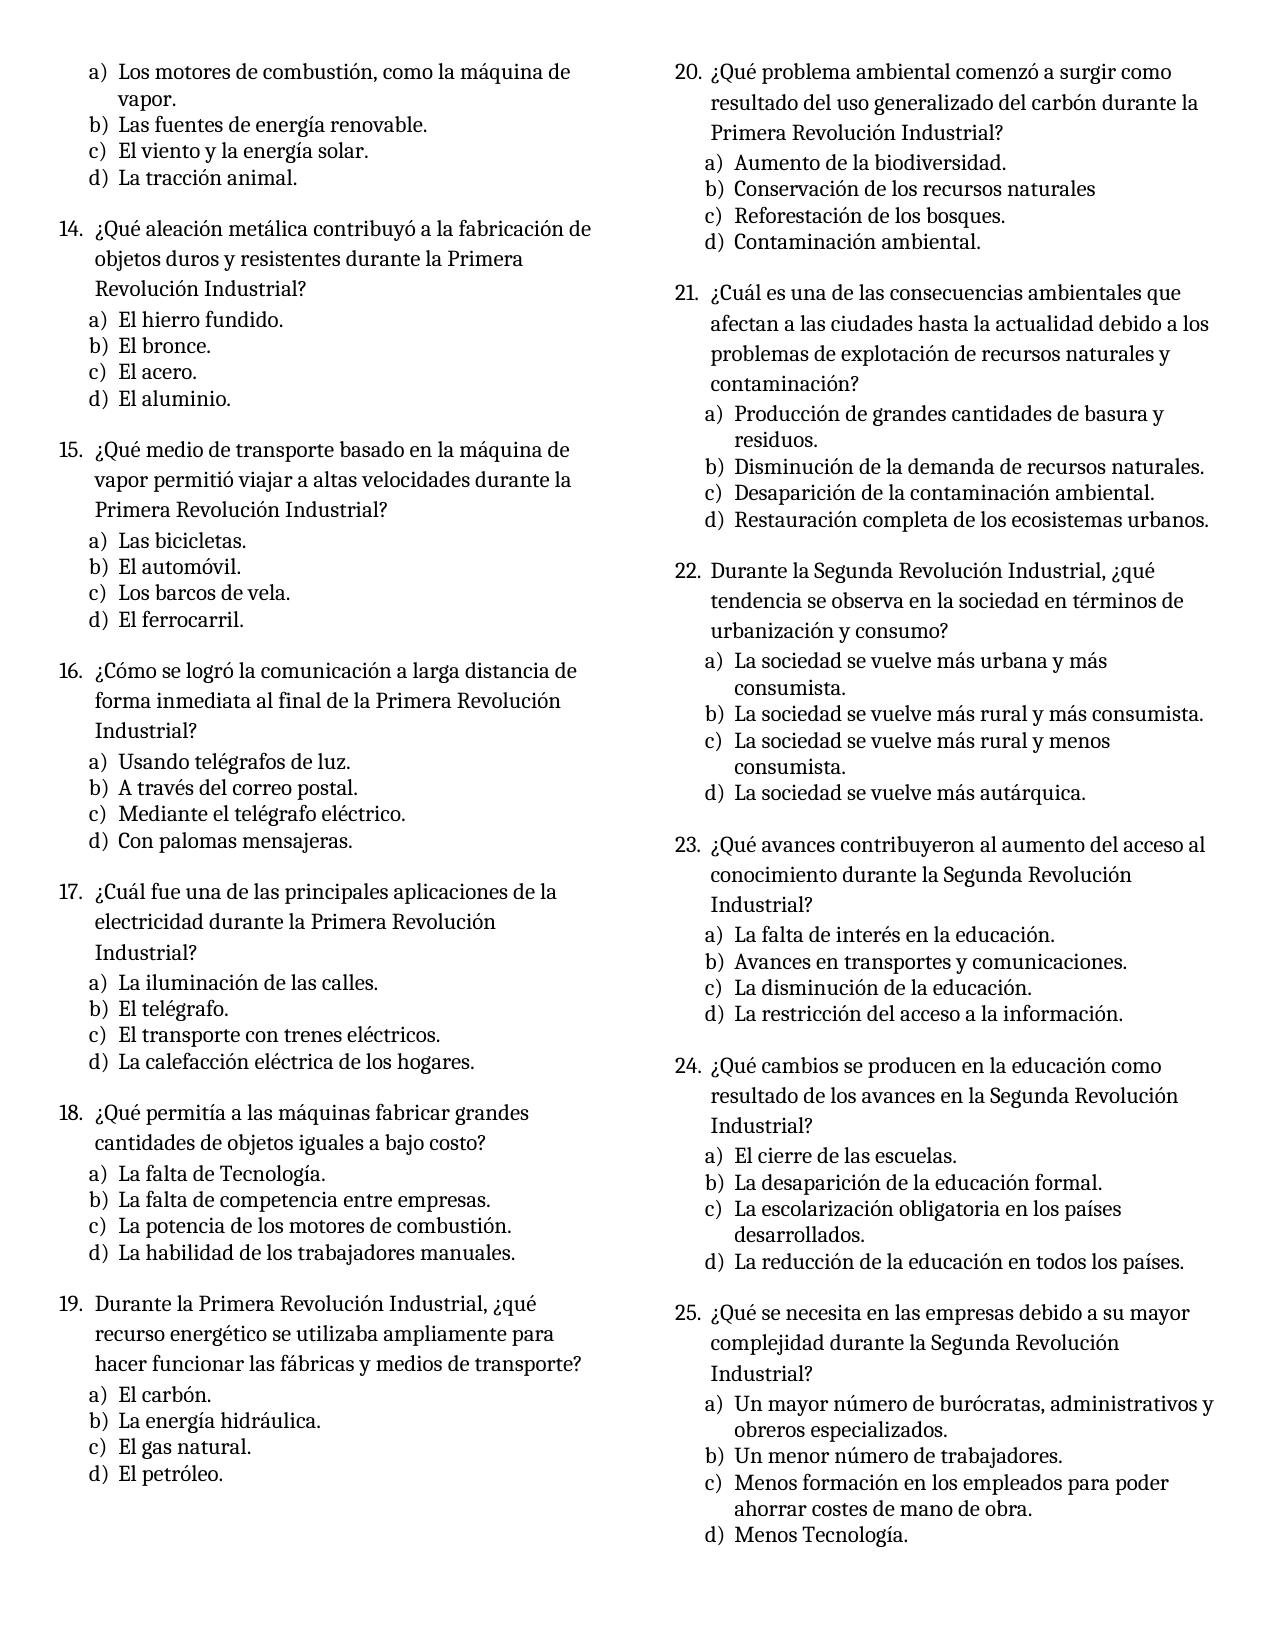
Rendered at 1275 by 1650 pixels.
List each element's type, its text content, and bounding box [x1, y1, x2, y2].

text b) El bronce. [89, 333, 600, 359]
list ¿Qué aleación metálica contribuyó a la fabricación de objetos duros y resistentes durante la Primera Revolución Industrial? [59, 216, 600, 303]
text c) Desaparición de la contaminación ambiental. [704, 480, 1216, 506]
text d) La calefacción eléctrica de los hogares. [89, 1049, 600, 1075]
text a) Los motores de combustión, como la máquina de vapor. [89, 59, 600, 112]
text b) La falta de competencia entre empresas. [89, 1187, 600, 1213]
text c) Mediante el telégrafo eléctrico. [89, 801, 600, 828]
text a) Un mayor número de burócratas, administrativos y obreros especializados. [704, 1391, 1216, 1443]
text b) Disminución de la demanda de recursos naturales. [704, 454, 1216, 480]
list ¿Qué avances contribuyeron al aumento del acceso al conocimiento durante la Segunda Revolución Industrial? [675, 831, 1216, 918]
text d) El ferrocarril. [89, 607, 600, 633]
text a) Las bicicletas. [89, 527, 600, 554]
text d) Restauración completa de los ecosistemas urbanos. [704, 506, 1216, 533]
list ¿Qué cambios se producen en la educación como resultado de los avances en la Segunda Revolución Industrial? [675, 1052, 1216, 1139]
text c) La escolarización obligatoria en los países desarrollados. [704, 1196, 1216, 1248]
list Durante la Primera Revolución Industrial, ¿qué recurso energético se utilizaba ampliamente para hacer funcionar las fábricas y medios de transporte? [59, 1291, 600, 1378]
text a) El carbón. [89, 1381, 600, 1408]
text c) El transporte con trenes eléctricos. [89, 1022, 600, 1049]
text d) El petróleo. [89, 1461, 600, 1487]
text a) La falta de interés en la educación. [704, 922, 1216, 948]
text c) Reforestación de los bosques. [704, 202, 1216, 229]
text b) El automóvil. [89, 554, 600, 580]
text a) Aumento de la biodiversidad. [704, 150, 1216, 176]
text d) Con palomas mensajeras. [89, 828, 600, 854]
text a) El hierro fundido. [89, 306, 600, 333]
text d) La habilidad de los trabajadores manuales. [89, 1239, 600, 1266]
list Durante la Segunda Revolución Industrial, ¿qué tendencia se observa en la sociedad en términos de urbanización y consumo? [675, 558, 1216, 644]
text c) El acero. [89, 359, 600, 386]
text b) La desaparición de la educación formal. [704, 1169, 1216, 1196]
text b) Las fuentes de energía renovable. [89, 112, 600, 138]
text d) El aluminio. [89, 386, 600, 412]
text c) Los barcos de vela. [89, 580, 600, 607]
text c) La potencia de los motores de combustión. [89, 1213, 600, 1239]
list ¿Cuál es una de las consecuencias ambientales que afectan a las ciudades hasta la actualidad debido a los problemas de explotación de recursos naturales y contaminación? [675, 280, 1216, 397]
text a) Usando telégrafos de luz. [89, 748, 600, 775]
text d) Contaminación ambiental. [704, 229, 1216, 255]
list ¿Qué permitía a las máquinas fabricar grandes cantidades de objetos iguales a bajo costo? [59, 1100, 600, 1157]
text b) La energía hidráulica. [89, 1408, 600, 1434]
text c) La sociedad se vuelve más rural y menos consumista. [704, 727, 1216, 780]
text a) La iluminación de las calles. [89, 969, 600, 996]
text b) La sociedad se vuelve más rural y más consumista. [704, 701, 1216, 727]
text d) Menos Tecnología. [704, 1522, 1216, 1549]
text b) El telégrafo. [89, 996, 600, 1022]
text d) La sociedad se vuelve más autárquica. [704, 780, 1216, 806]
text c) El viento y la energía solar. [89, 138, 600, 164]
text b) A través del correo postal. [89, 775, 600, 801]
text a) La falta de Tecnología. [89, 1160, 600, 1187]
text a) El cierre de las escuelas. [704, 1143, 1216, 1169]
text b) Avances en transportes y comunicaciones. [704, 948, 1216, 975]
list ¿Cuál fue una de las principales aplicaciones de la electricidad durante la Primera Revolución Industrial? [59, 879, 600, 966]
list ¿Cómo se logró la comunicación a larga distancia de forma inmediata al final de la Primera Revolución Industrial? [59, 658, 600, 745]
text c) El gas natural. [89, 1434, 600, 1461]
list ¿Qué se necesita en las empresas debido a su mayor complejidad durante la Segunda Revolución Industrial? [675, 1300, 1216, 1387]
list ¿Qué medio de transporte basado en la máquina de vapor permitió viajar a altas velocidades durante la Primera Revolución Industrial? [59, 437, 600, 524]
text d) La tracción animal. [89, 164, 600, 191]
text a) Producción de grandes cantidades de basura y residuos. [704, 401, 1216, 454]
text c) La disminución de la educación. [704, 975, 1216, 1001]
list ¿Qué problema ambiental comenzó a surgir como resultado del uso generalizado del carbón durante la Primera Revolución Industrial? [675, 59, 1216, 146]
text d) La reducción de la educación en todos los países. [704, 1248, 1216, 1275]
text b) Conservación de los recursos naturales [704, 176, 1216, 202]
text a) La sociedad se vuelve más urbana y más consumista. [704, 648, 1216, 701]
text d) La restricción del acceso a la información. [704, 1001, 1216, 1027]
text c) Menos formación en los empleados para poder ahorrar costes de mano de obra. [704, 1469, 1216, 1522]
text b) Un menor número de trabajadores. [704, 1443, 1216, 1469]
